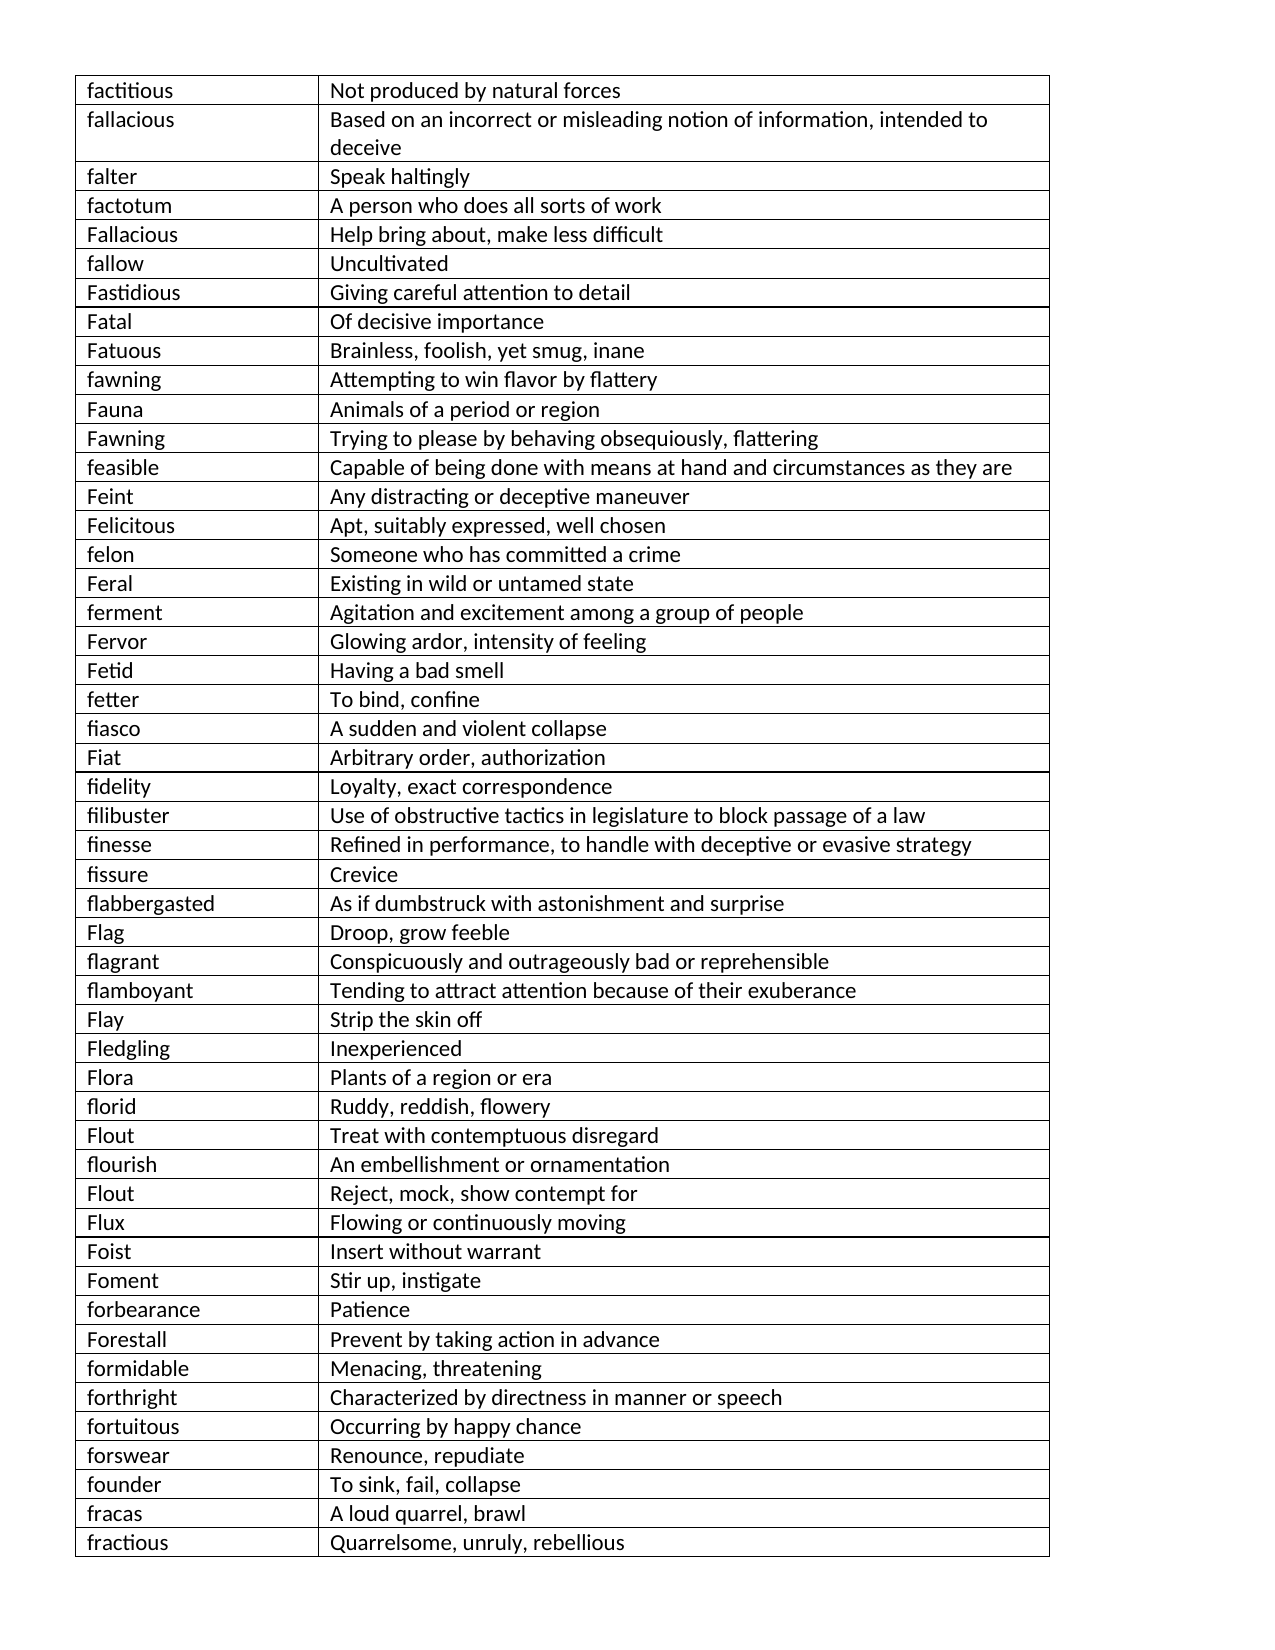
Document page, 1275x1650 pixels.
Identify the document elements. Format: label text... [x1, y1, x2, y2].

table_cell Not produced by natural forces [319, 76, 1049, 104]
table_cell fracas [76, 1499, 318, 1527]
table_cell Capable of being done with means at hand and circumstances as they are [319, 453, 1049, 481]
table_cell Fatal [76, 308, 318, 336]
table_cell Fetid [76, 656, 318, 684]
table_cell Fawning [76, 424, 318, 452]
table_cell Foment [76, 1267, 318, 1294]
table_cell Crevice [319, 860, 1049, 888]
table_cell Flout [76, 1179, 318, 1207]
table_cell fiasco [76, 714, 318, 742]
table_cell Stir up, instigate [319, 1267, 1049, 1294]
table_cell Arbitrary order, authorization [319, 744, 1049, 771]
table_cell fawning [76, 366, 318, 394]
table_cell Flowing or continuously moving [319, 1209, 1049, 1236]
table_cell factotum [76, 191, 318, 219]
table_cell Prevent by taking action in advance [319, 1325, 1049, 1353]
table_cell forswear [76, 1441, 318, 1469]
table_cell felon [76, 540, 318, 568]
table_cell Inexperienced [319, 1034, 1049, 1062]
table_cell Agitation and excitement among a group of people [319, 598, 1049, 626]
table_cell flabbergasted [76, 889, 318, 917]
table_cell feasible [76, 453, 318, 481]
table_cell Animals of a period or region [319, 395, 1049, 423]
table_cell Having a bad smell [319, 656, 1049, 684]
table_cell filibuster [76, 802, 318, 829]
table_cell Plants of a region or era [319, 1063, 1049, 1091]
table_cell Treat with contemptuous disregard [319, 1121, 1049, 1149]
table_cell As if dumbstruck with astonishment and surprise [319, 889, 1049, 917]
table_cell A person who does all sorts of work [319, 191, 1049, 219]
table_cell Use of obstructive tactics in legislature to block passage of a law [319, 802, 1049, 829]
table_cell flourish [76, 1150, 318, 1178]
table_cell Characterized by directness in manner or speech [319, 1383, 1049, 1411]
table_cell fidelity [76, 773, 318, 801]
table_cell Attempting to win flavor by flattery [319, 366, 1049, 394]
table_cell Giving careful attention to detail [319, 279, 1049, 306]
table_cell To bind, confine [319, 685, 1049, 713]
table_cell Fastidious [76, 279, 318, 306]
table_cell Fauna [76, 395, 318, 423]
table_cell Foist [76, 1238, 318, 1266]
table_cell Of decisive importance [319, 308, 1049, 336]
table_cell Help bring about, make less difficult [319, 220, 1049, 248]
table_cell Uncultivated [319, 249, 1049, 277]
table_cell fallacious [76, 105, 318, 161]
table_cell ferment [76, 598, 318, 626]
table_cell Flora [76, 1063, 318, 1091]
table_cell Feint [76, 482, 318, 510]
table_cell factitious [76, 76, 318, 104]
table_cell Occurring by happy chance [319, 1412, 1049, 1440]
table_cell Fallacious [76, 220, 318, 248]
table_cell Glowing ardor, intensity of feeling [319, 627, 1049, 655]
table_cell flagrant [76, 947, 318, 975]
table_cell Someone who has committed a crime [319, 540, 1049, 568]
table_cell Based on an incorrect or misleading notion of information, intended to deceive [319, 105, 1049, 161]
table_cell Droop, grow feeble [319, 918, 1049, 946]
table_cell Insert without warrant [319, 1238, 1049, 1266]
table_cell Felicitous [76, 511, 318, 539]
table_cell florid [76, 1092, 318, 1120]
table_cell fractious [76, 1528, 318, 1556]
table_cell Speak haltingly [319, 162, 1049, 190]
table_cell forbearance [76, 1296, 318, 1324]
table_cell Feral [76, 569, 318, 597]
table_cell Renounce, repudiate [319, 1441, 1049, 1469]
table_cell To sink, fail, collapse [319, 1470, 1049, 1498]
table_cell forthright [76, 1383, 318, 1411]
table_cell Flay [76, 1005, 318, 1033]
table_cell flamboyant [76, 976, 318, 1004]
table_cell Apt, suitably expressed, well chosen [319, 511, 1049, 539]
table_cell Fiat [76, 744, 318, 771]
table_cell finesse [76, 831, 318, 859]
table_cell Fledgling [76, 1034, 318, 1062]
table_cell Any distracting or deceptive maneuver [319, 482, 1049, 510]
table_cell Loyalty, exact correspondence [319, 773, 1049, 801]
table_cell A loud quarrel, brawl [319, 1499, 1049, 1527]
table_cell fetter [76, 685, 318, 713]
table_cell Trying to please by behaving obsequiously, flattering [319, 424, 1049, 452]
table_cell Ruddy, reddish, flowery [319, 1092, 1049, 1120]
table_cell Forestall [76, 1325, 318, 1353]
table_cell fortuitous [76, 1412, 318, 1440]
table_cell Existing in wild or untamed state [319, 569, 1049, 597]
table_cell Conspicuously and outrageously bad or reprehensible [319, 947, 1049, 975]
table_cell Brainless, foolish, yet smug, inane [319, 337, 1049, 364]
table_cell Quarrelsome, unruly, rebellious [319, 1528, 1049, 1556]
table_cell Fervor [76, 627, 318, 655]
table_cell Tending to attract attention because of their exuberance [319, 976, 1049, 1004]
table_cell fallow [76, 249, 318, 277]
table_cell Flux [76, 1209, 318, 1236]
table_cell Menacing, threatening [319, 1354, 1049, 1382]
table_cell Fatuous [76, 337, 318, 364]
table_cell Reject, mock, show contempt for [319, 1179, 1049, 1207]
table_cell Strip the skin off [319, 1005, 1049, 1033]
table_cell founder [76, 1470, 318, 1498]
table_cell A sudden and violent collapse [319, 714, 1049, 742]
table_cell Patience [319, 1296, 1049, 1324]
table_cell Flout [76, 1121, 318, 1149]
table_cell Flag [76, 918, 318, 946]
table_cell Refined in performance, to handle with deceptive or evasive strategy [319, 831, 1049, 859]
table_cell fissure [76, 860, 318, 888]
table_cell An embellishment or ornamentation [319, 1150, 1049, 1178]
table_cell formidable [76, 1354, 318, 1382]
table_cell falter [76, 162, 318, 190]
